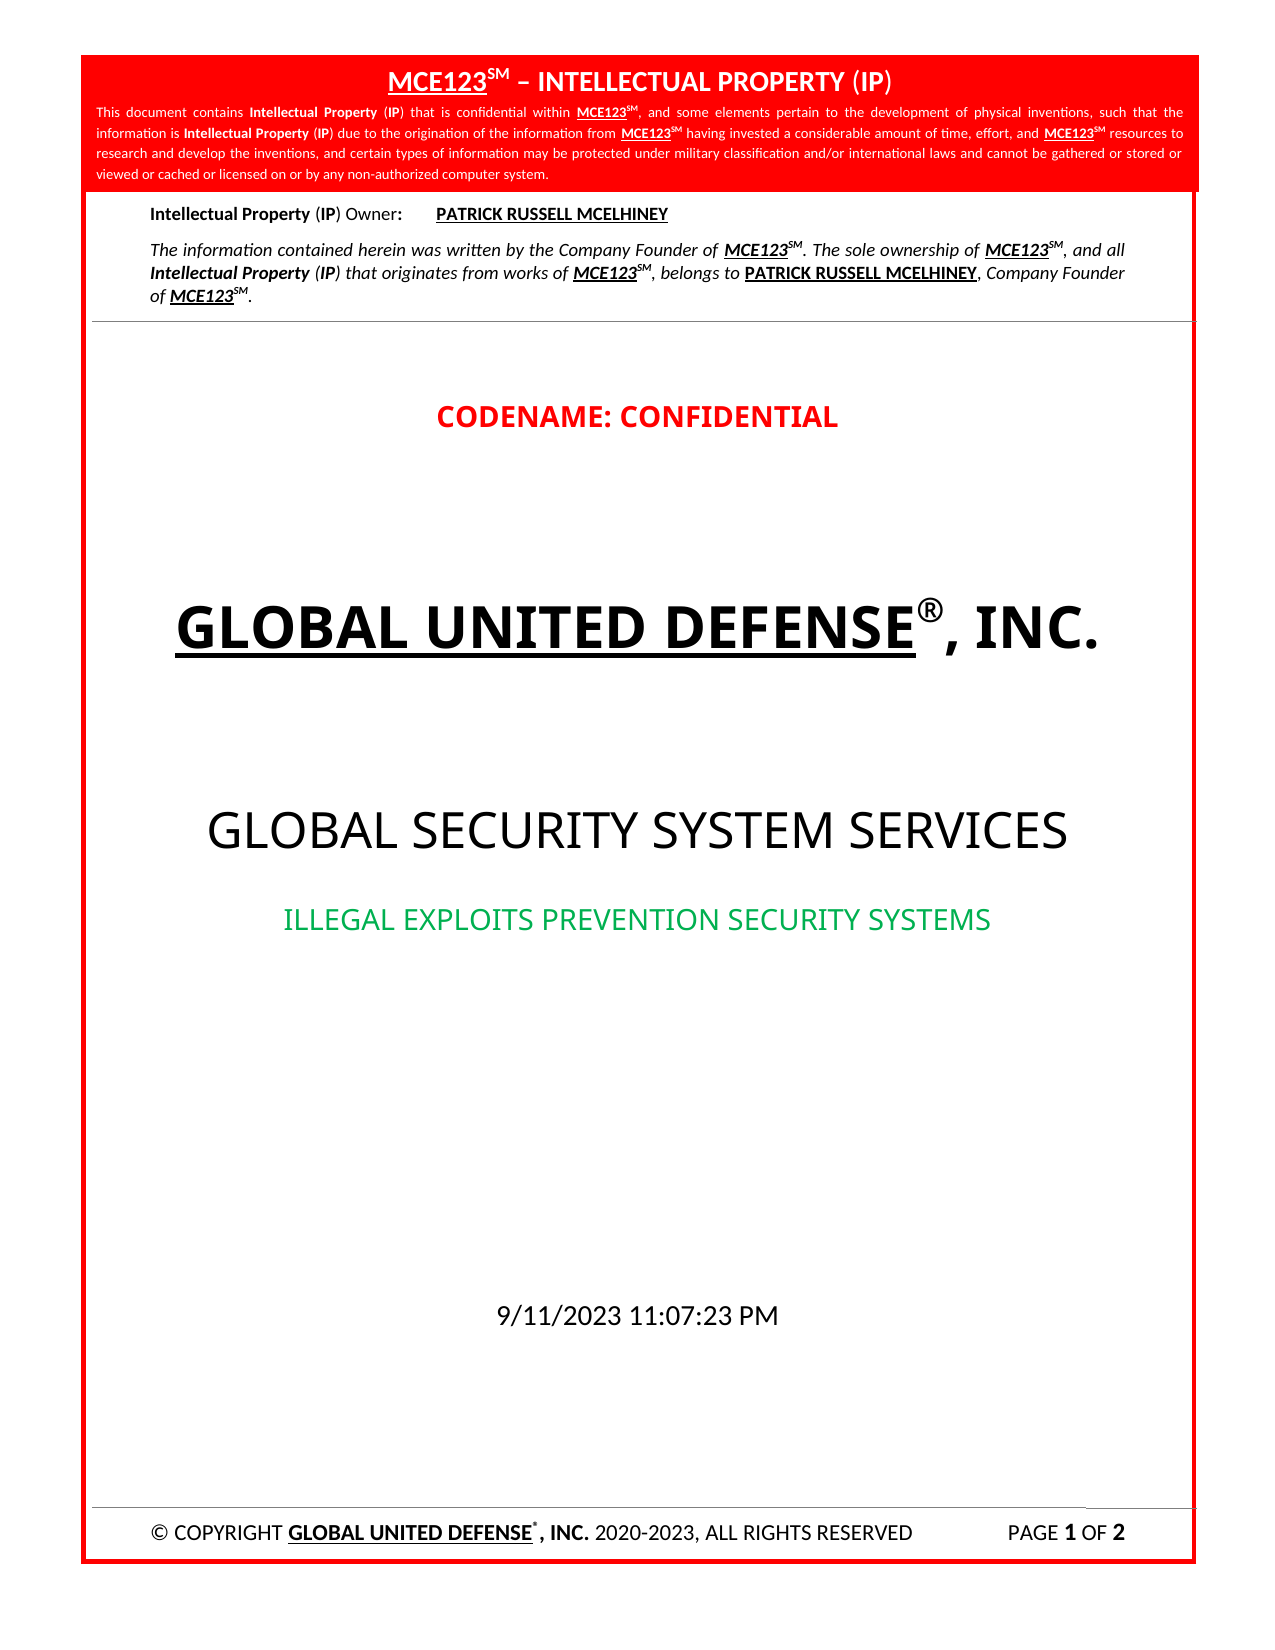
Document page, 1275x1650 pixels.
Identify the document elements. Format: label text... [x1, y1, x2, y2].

text GLOBAL UNITED DEFENSE®, INC. [150, 586, 1125, 666]
text CODENAME: CONFIDENTIAL [150, 396, 1125, 436]
text GLOBAL SECURITY SYSTEM SERVICES [150, 796, 1125, 864]
text 9/11/2023 11:07:23 PM [150, 1297, 1125, 1332]
subtitle ILLEGAL EXPLOITS PREVENTION SECURITY SYSTEMS [150, 899, 1125, 938]
